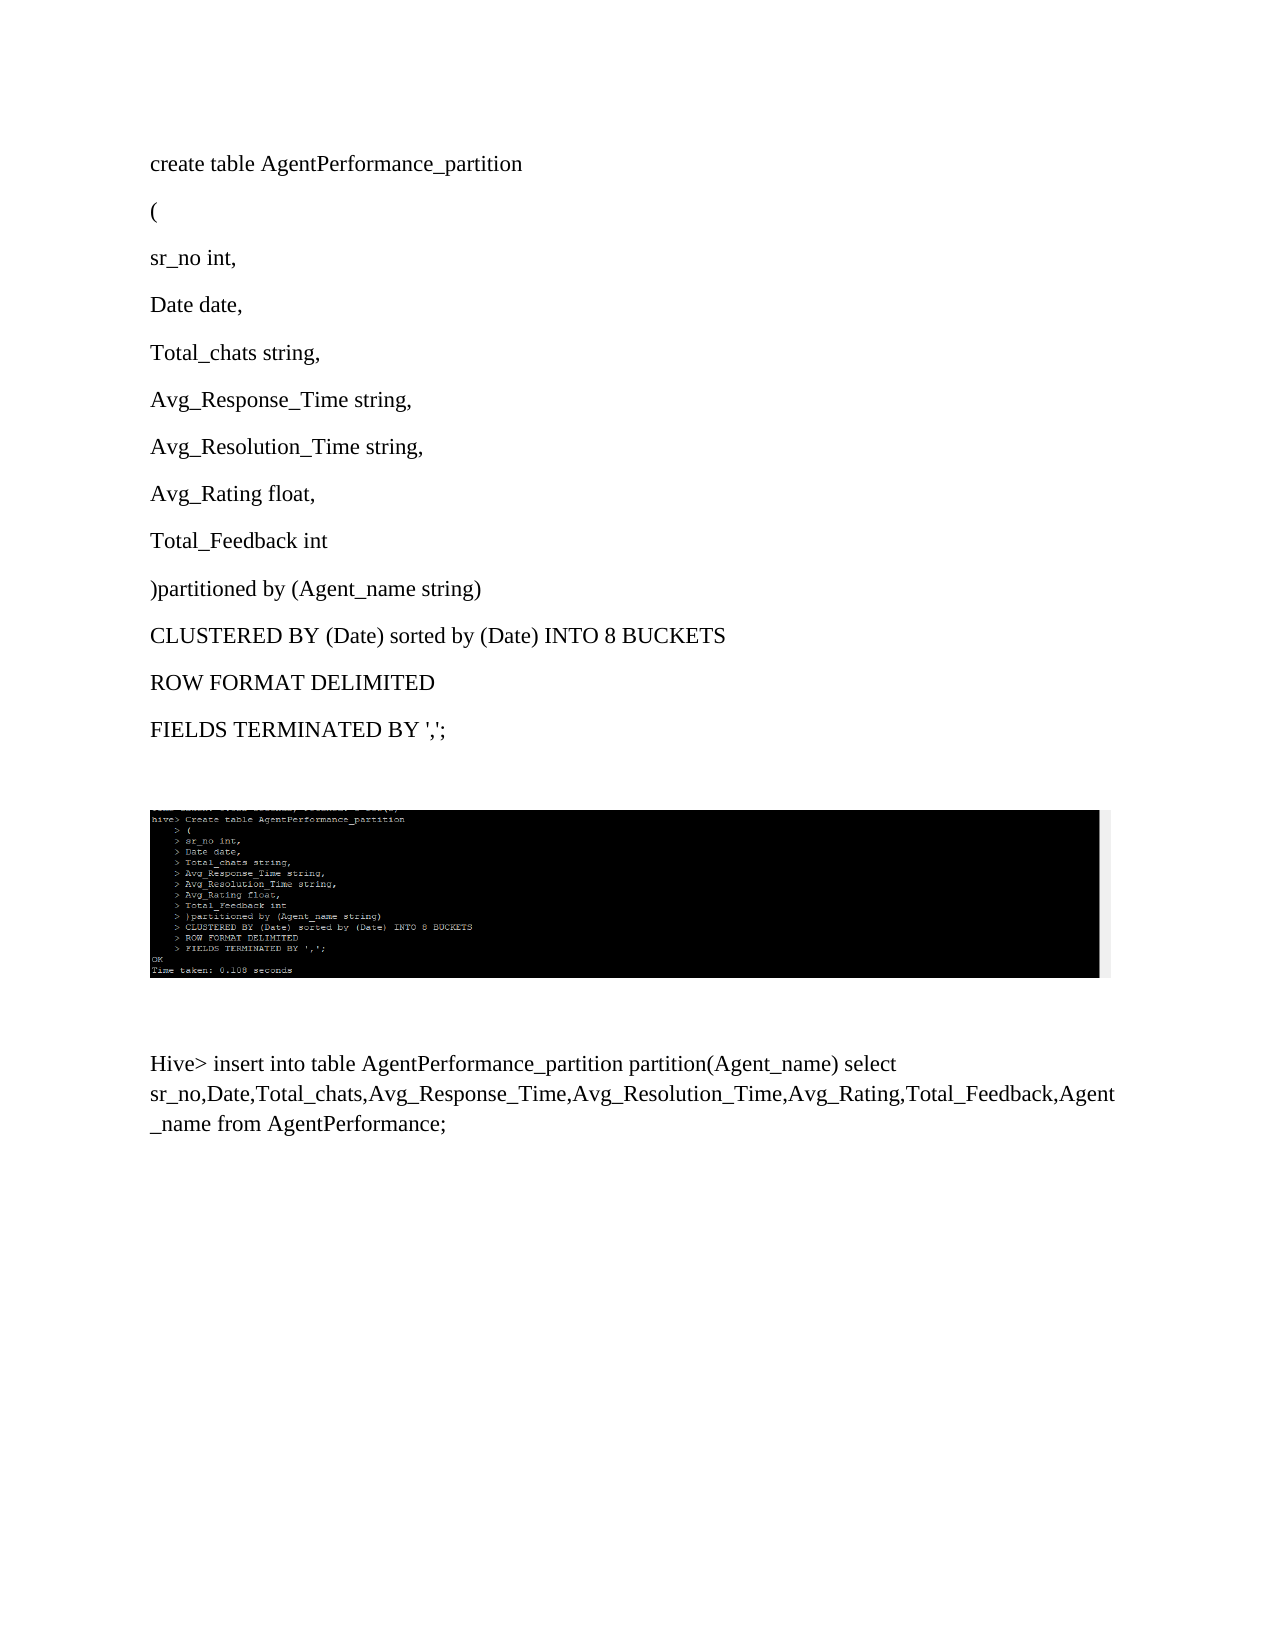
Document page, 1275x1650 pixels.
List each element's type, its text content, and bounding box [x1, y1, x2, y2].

text Date date, [150, 292, 1125, 318]
text FIELDS TERMINATED BY ','; [150, 716, 1125, 743]
text create table AgentPerformance_partition [150, 150, 1125, 176]
text )partitioned by (Agent_name string) [150, 575, 1125, 601]
text Avg_Rating float, [150, 480, 1125, 507]
picture [150, 810, 1111, 978]
text sr_no int, [150, 244, 1125, 271]
text Hive> insert into table AgentPerformance_partition partition(Agent_name) select sr_no,Date,Total_chats,Avg_Response_Time,Avg_Resolution_Time,Avg_Rating,Total_Feedback,Agent_name from AgentPerformance; [150, 1050, 1125, 1136]
text CLUSTERED BY (Date) sorted by (Date) INTO 8 BUCKETS [150, 622, 1125, 648]
text Total_Feedback int [150, 527, 1125, 554]
text Total_chats string, [150, 339, 1125, 365]
text Avg_Resolution_Time string, [150, 433, 1125, 459]
text ROW FORMAT DELIMITED [150, 669, 1125, 695]
text Avg_Response_Time string, [150, 386, 1125, 412]
text ( [150, 197, 1125, 223]
